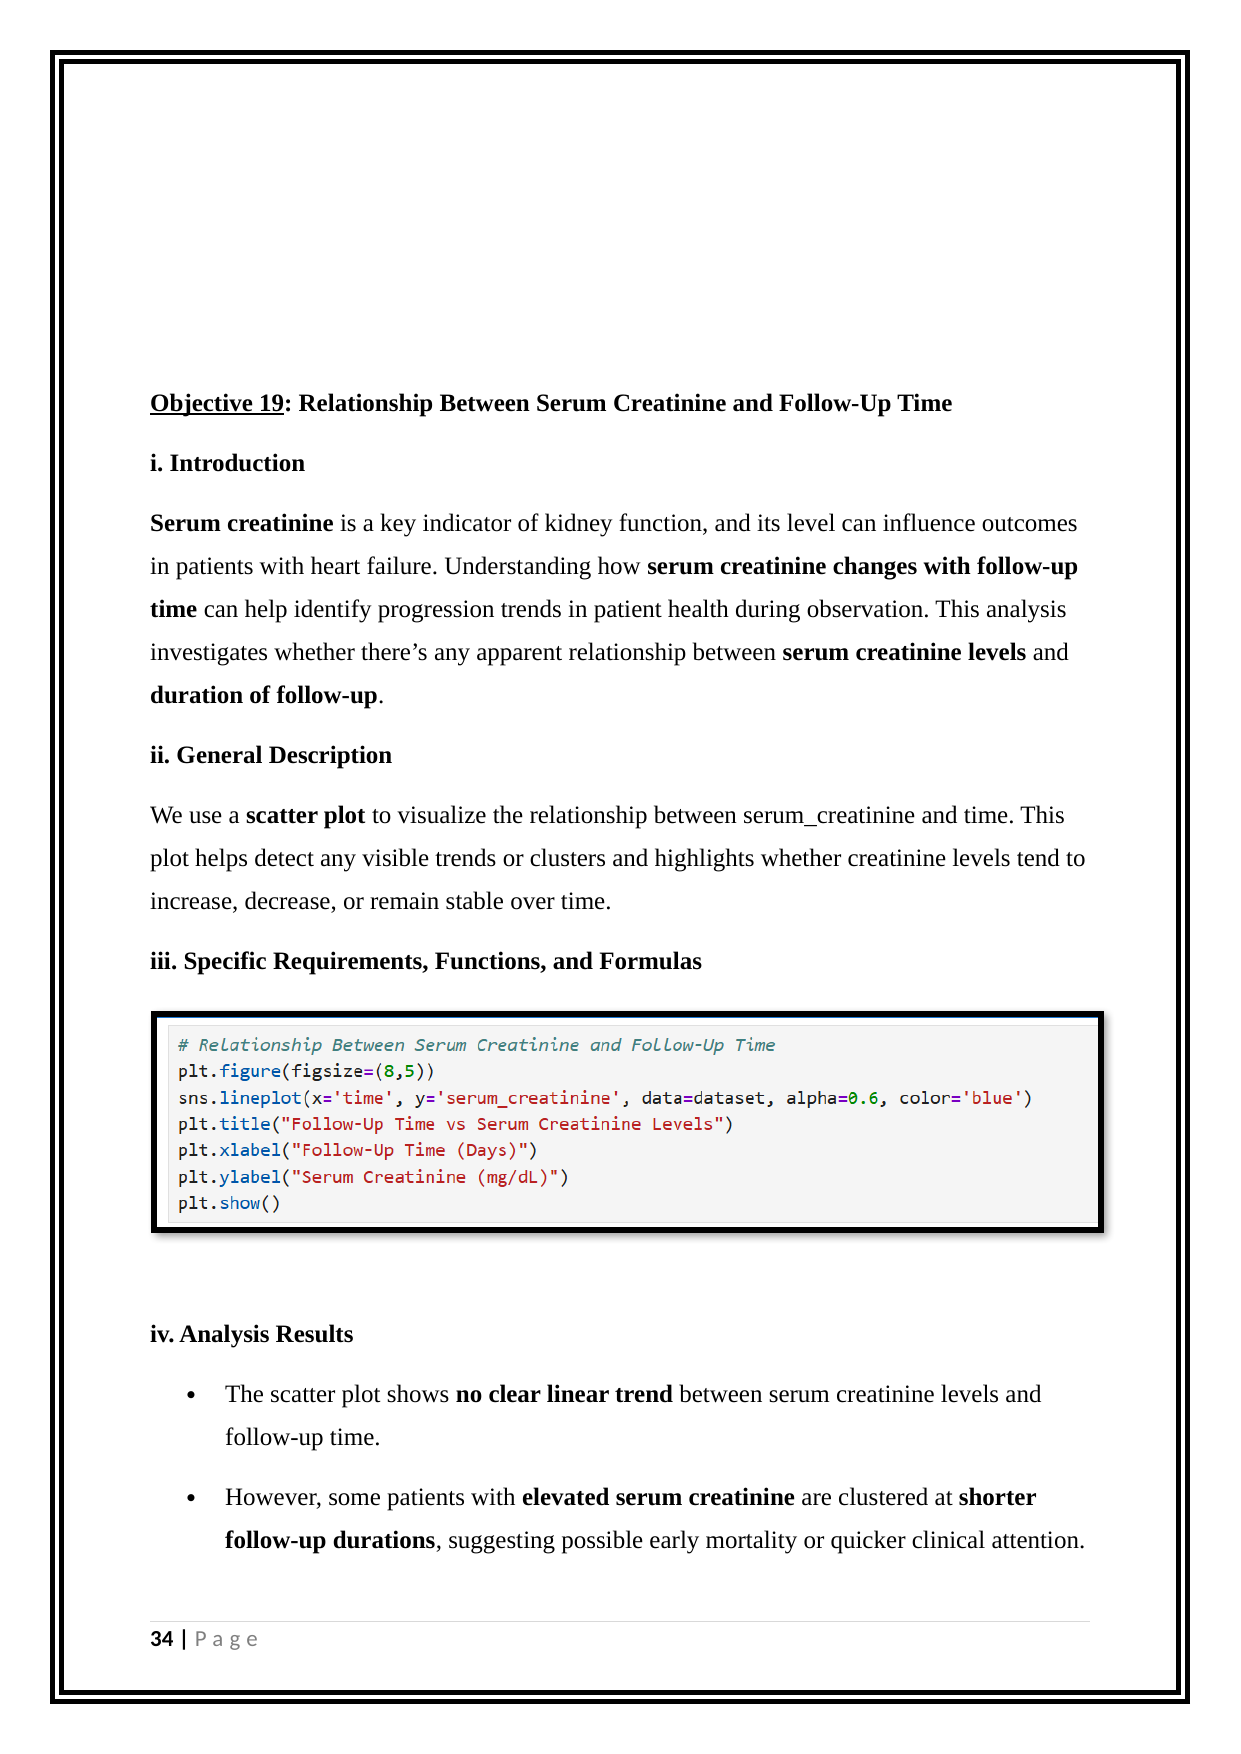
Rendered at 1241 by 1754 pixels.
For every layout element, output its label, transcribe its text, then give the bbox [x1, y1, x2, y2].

text iv. Analysis Results [150, 1235, 1090, 1348]
text iii. Specific Requirements, Functions, and Formulas [150, 946, 1090, 975]
text We use a scatter plot to visualize the relationship between serum_creatinine and time. This plot helps detect any visible trends or clusters and highlights whether creatinine levels tend to increase, decrease, or remain stable over time. [150, 800, 1090, 915]
text i. Introduction [150, 448, 1090, 477]
picture [157, 1017, 1098, 1227]
list The scatter plot shows no clear linear trend between serum creatinine levels and follow-up time. [187, 1379, 1090, 1451]
text ii. General Description [150, 740, 1090, 769]
list However, some patients with elevated serum creatinine are clustered at shorter follow-up durations, suggesting possible early mortality or quicker clinical attention. [187, 1482, 1090, 1554]
text Serum creatinine is a key indicator of kidney function, and its level can influence outcomes in patients with heart failure. Understanding how serum creatinine changes with follow-up time can help identify progression trends in patient health during observation. This analysis investigates whether there’s any apparent relationship between serum creatinine levels and duration of follow-up. [150, 508, 1090, 709]
text Objective 19: Relationship Between Serum Creatinine and Follow-Up Time [150, 388, 1090, 417]
